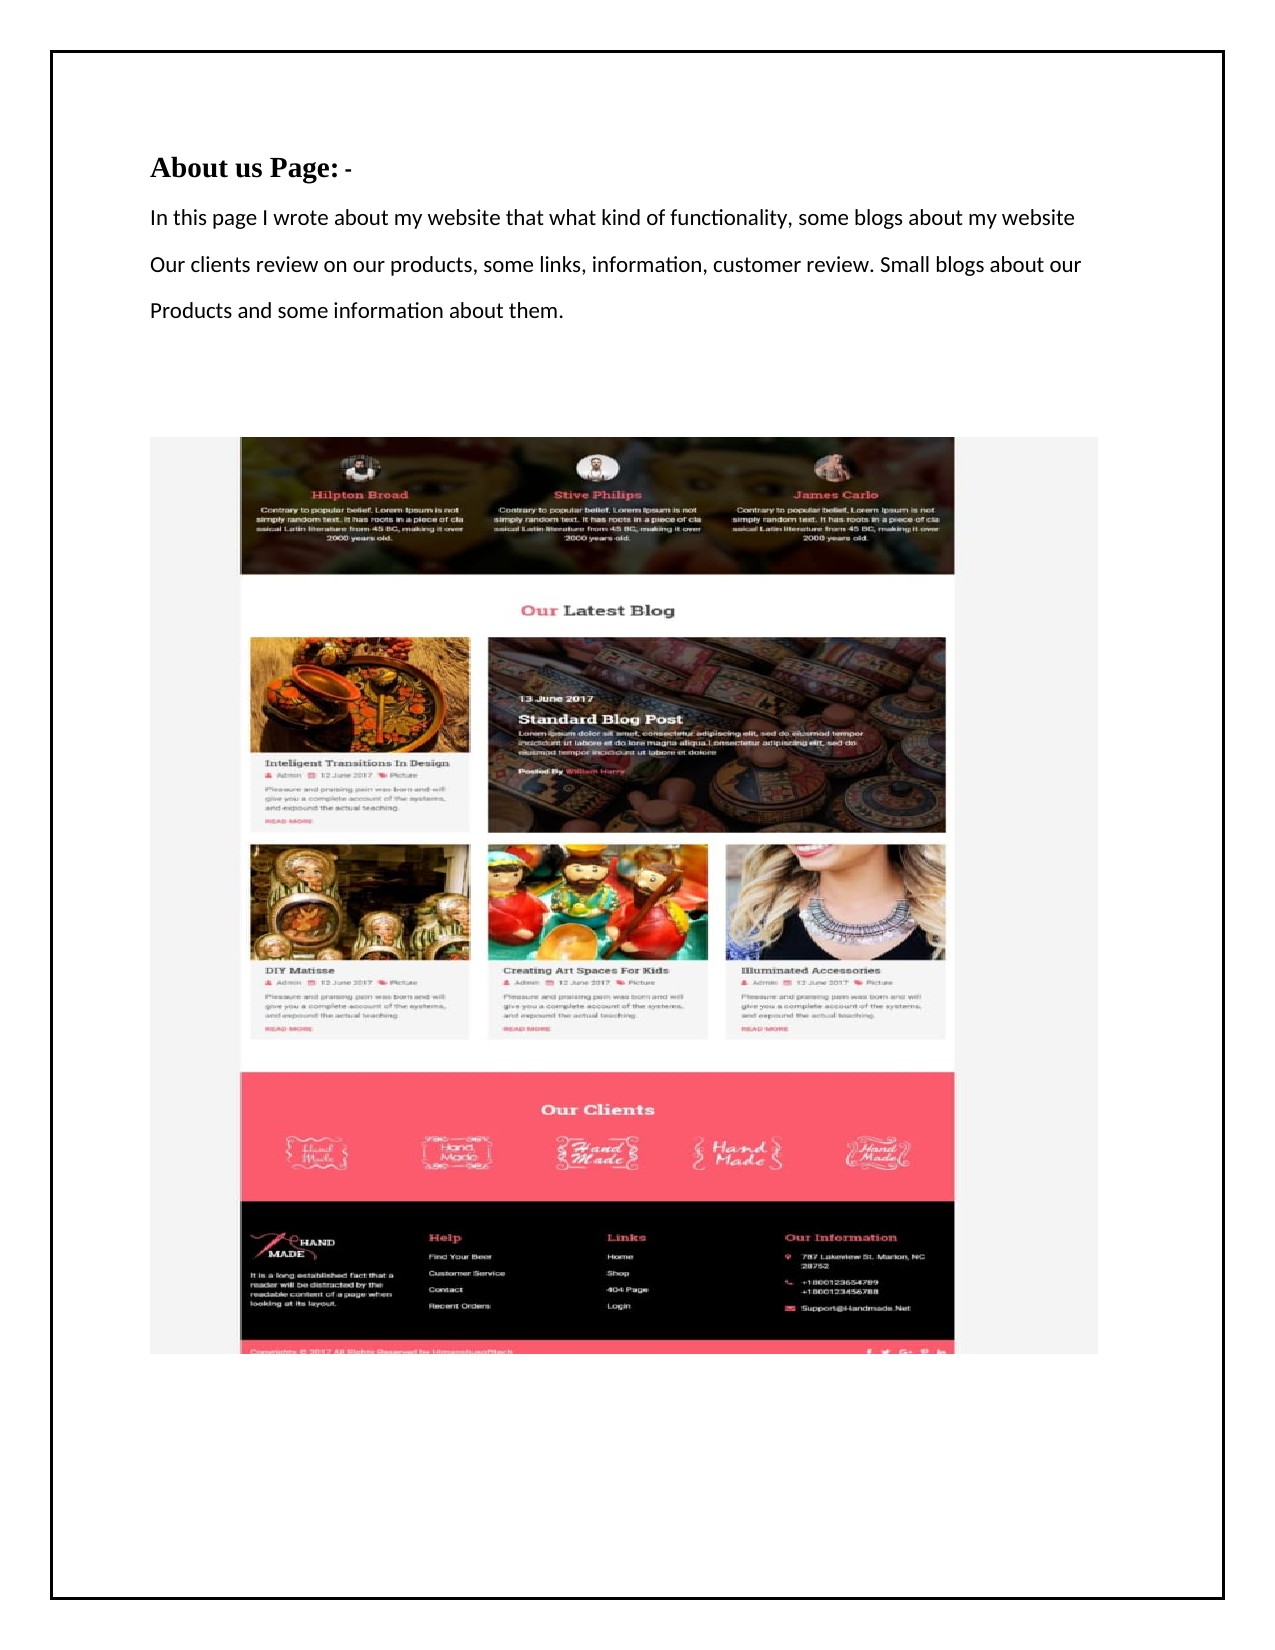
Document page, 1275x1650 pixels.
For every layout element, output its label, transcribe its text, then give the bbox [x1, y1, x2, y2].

text In this page I wrote about my website that what kind of functionality, some blogs about my website [150, 203, 1125, 231]
text About us Page: - [150, 150, 1125, 183]
text Our clients review on our products, some links, information, customer review. Small blogs about our [150, 250, 1125, 278]
picture [150, 437, 1098, 1354]
text Products and some information about them. [150, 297, 1125, 324]
